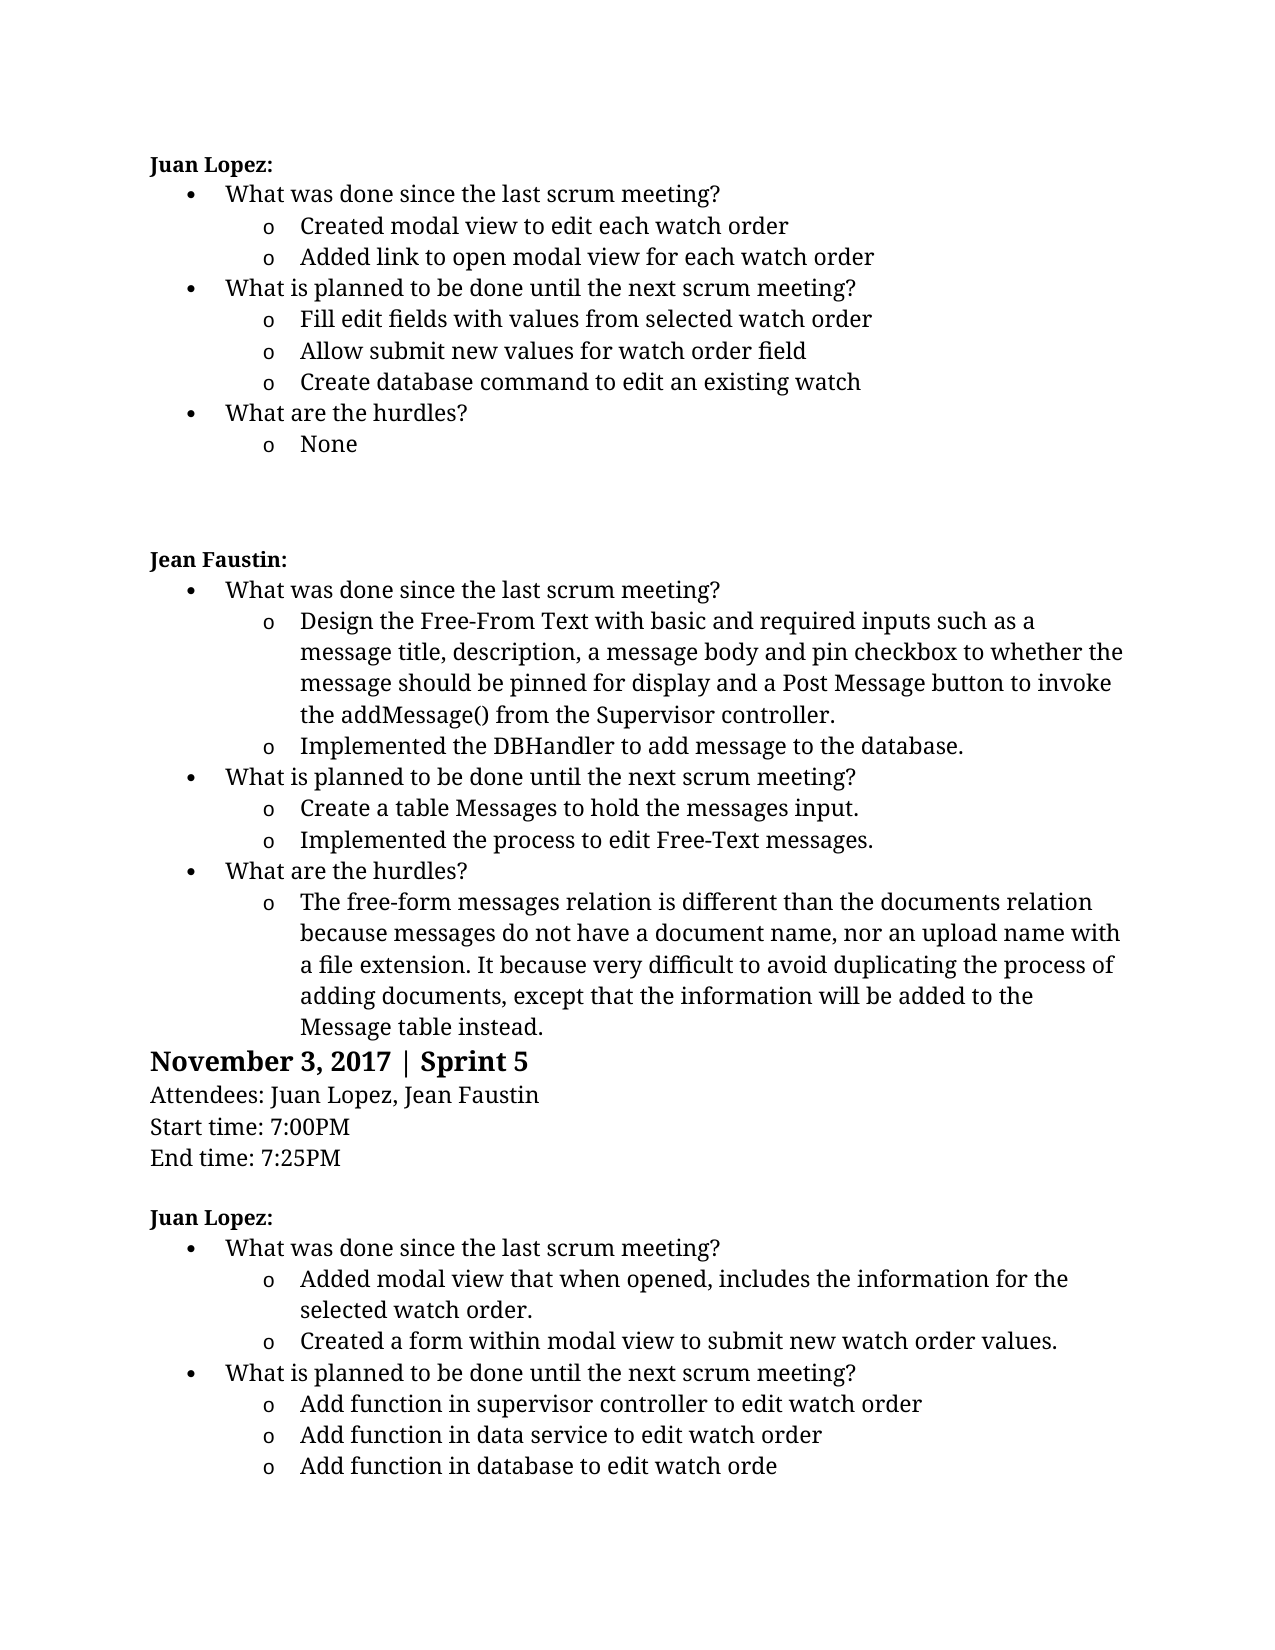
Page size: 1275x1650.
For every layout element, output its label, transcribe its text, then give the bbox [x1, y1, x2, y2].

list What is planned to be done until the next scrum meeting? [187, 272, 1125, 303]
list What was done since the last scrum meeting? [187, 573, 1125, 605]
list Created modal view to edit each watch order [262, 210, 1125, 241]
list Created a form within modal view to submit new watch order values. [262, 1325, 1125, 1357]
list Add function in supervisor controller to edit watch order [262, 1388, 1125, 1419]
list What are the hurdles? [187, 397, 1125, 428]
list Create a table Messages to hold the messages input. [262, 792, 1125, 823]
list Fill edit fields with values from selected watch order [262, 303, 1125, 335]
list What is planned to be done until the next scrum meeting? [187, 1357, 1125, 1388]
list What was done since the last scrum meeting? [187, 178, 1125, 210]
list Add function in data service to edit watch order [262, 1419, 1125, 1450]
text Start time: 7:00PM [150, 1110, 1125, 1142]
list What are the hurdles? [187, 855, 1125, 886]
list Added link to open modal view for each watch order [262, 241, 1125, 272]
list Create database command to edit an existing watch [262, 366, 1125, 397]
list Added modal view that when opened, includes the information for the selected watch order. [262, 1263, 1125, 1325]
list Implemented the process to edit Free-Text messages. [262, 823, 1125, 855]
text November 3, 2017 | Sprint 5 [150, 1042, 1125, 1079]
list What is planned to be done until the next scrum meeting? [187, 761, 1125, 792]
list Implemented the DBHandler to add message to the database. [262, 730, 1125, 761]
list What was done since the last scrum meeting? [187, 1232, 1125, 1263]
list Design the Free-From Text with basic and required inputs such as a message title, description, a message body and pin checkbox to whether the message should be pinned for display and a Post Message button to invoke the addMessage() from the Supervisor controller. [262, 605, 1125, 730]
list None [262, 428, 1125, 460]
text Juan Lopez: [150, 1203, 1125, 1232]
text Attendees: Juan Lopez, Jean Faustin [150, 1079, 1125, 1110]
list Add function in database to edit watch orde [262, 1450, 1125, 1482]
text Juan Lopez: [150, 150, 1125, 178]
list Allow submit new values for watch order field [262, 335, 1125, 366]
list The free-form messages relation is different than the documents relation because messages do not have a document name, nor an upload name with a file extension. It because very difficult to avoid duplicating the process of adding documents, except that the information will be added to the Message table instead. [262, 886, 1125, 1042]
text Jean Faustin: [150, 545, 1125, 573]
text End time: 7:25PM [150, 1142, 1125, 1173]
